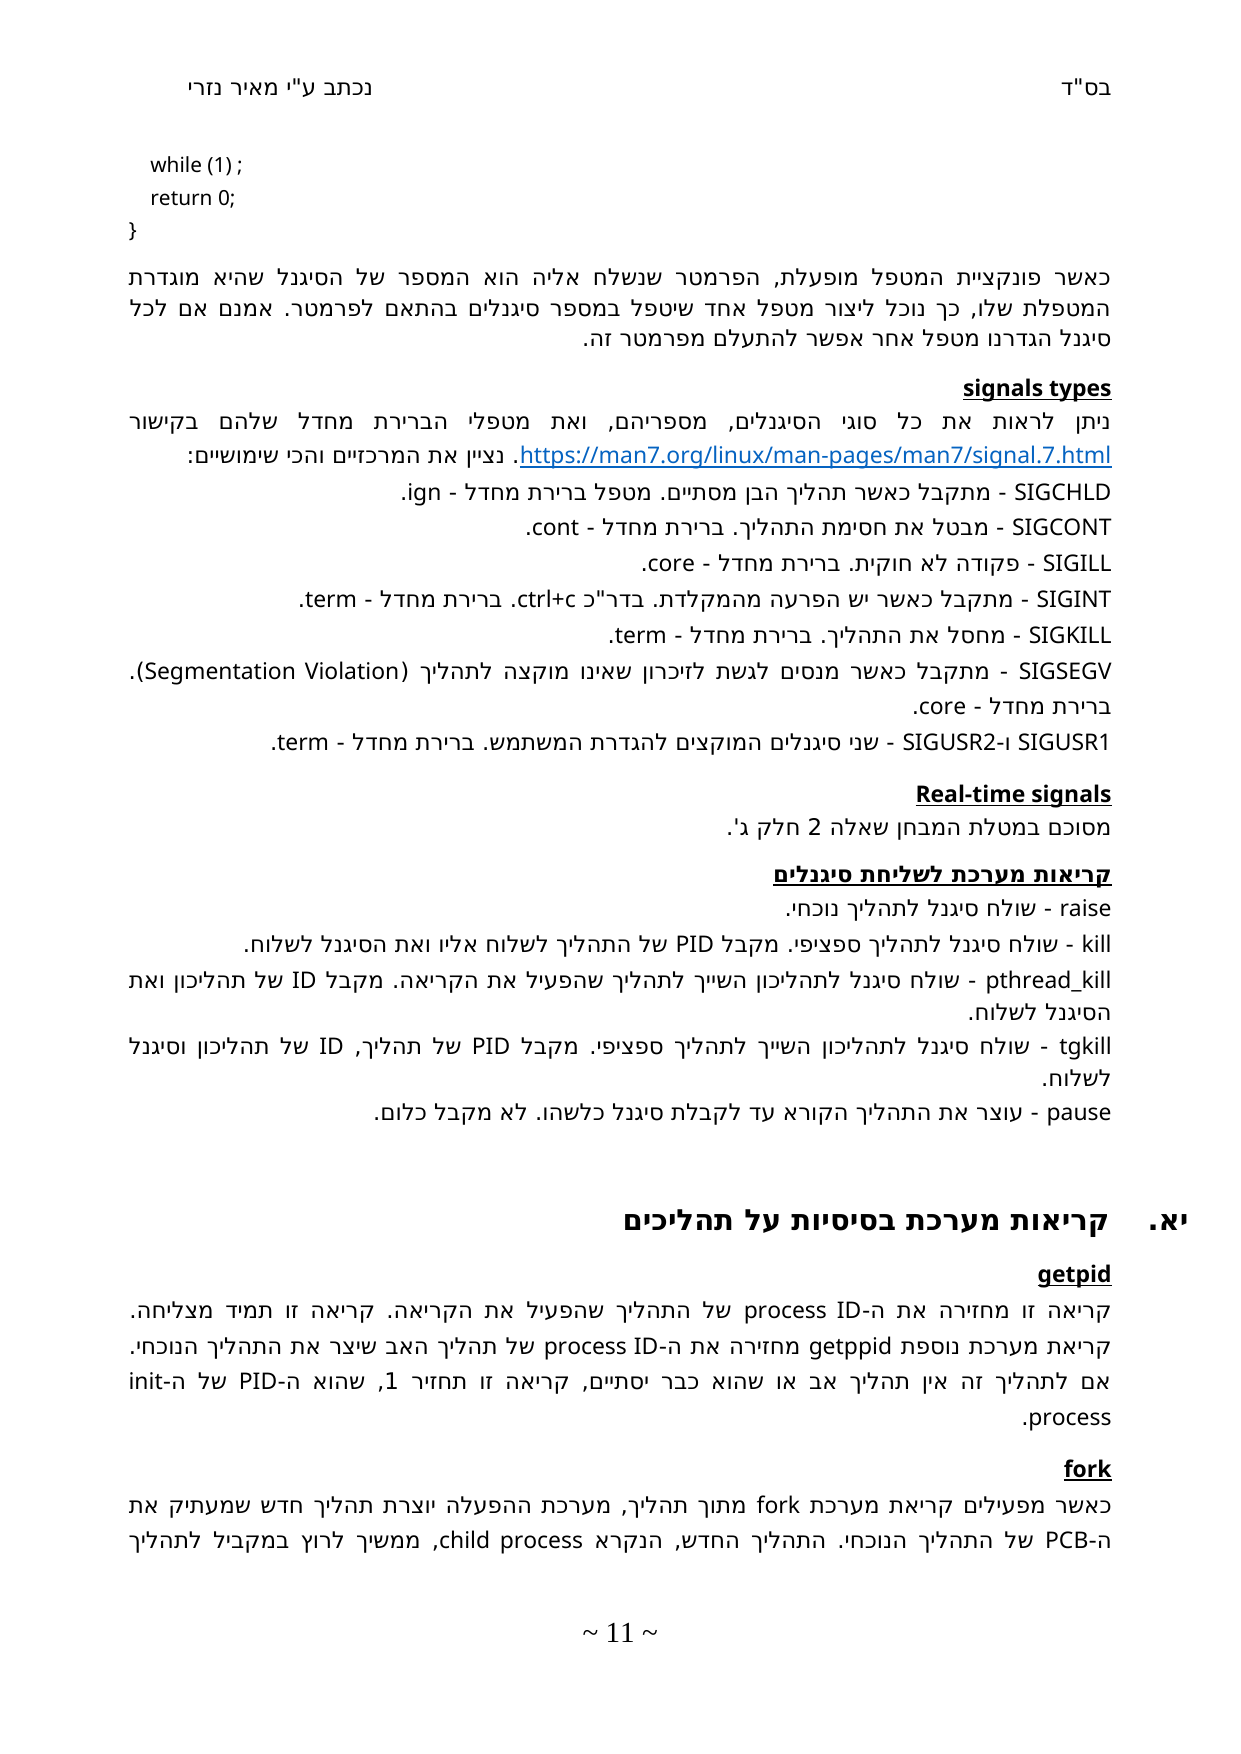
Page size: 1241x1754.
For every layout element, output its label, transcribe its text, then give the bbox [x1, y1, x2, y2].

text SIGINT - מתקבל כאשר יש הפרעה מהמקלדת. בדר"כ ctrl+c. ברירת מחדל - term. [128, 583, 1112, 614]
text while (1) ; [128, 150, 1112, 178]
text SIGCONT - מבטל את חסימת התהליך. ברירת מחדל - cont. [128, 511, 1112, 543]
text כאשר פונקציית המטפל מופעלת, הפרמטר שנשלח אליה הוא המספר של הסיגנל שהיא מוגדרת המטפלת שלו, כך נוכל ליצור מטפל אחד שיטפל במספר סיגנלים בהתאם לפרמטר. אמנם אם לכל סיגנל הגדרנו מטפל אחר אפשר להתעלם מפרמטר זה. [128, 264, 1112, 352]
text ניתן לראות את כל סוגי הסיגנלים, מספריהם, ואת מטפלי הברירת מחדל שלהם בקישור https://man7.org/linux/man-pages/man7/signal.7.html. נציין את המרכזיים והכי שימושיים: [128, 408, 1112, 471]
subtitle Real-time signals [128, 778, 1112, 810]
subtitle קריאות מערכת לשליחת סיגנלים [128, 861, 1112, 888]
text SIGSEGV - מתקבל כאשר מנסים לגשת לזיכרון שאינו מוקצה לתהליך (Segmentation Violation). ברירת מחדל - core. [128, 655, 1112, 722]
subtitle signals types [128, 372, 1112, 403]
text tgkill - שולח סיגנל לתהליכון השייך לתהליך ספציפי. מקבל PID של תהליך, ID של תהליכון וסיגנל לשלוח. [128, 1029, 1112, 1091]
text SIGKILL - מחסל את התהליך. ברירת מחדל - term. [128, 619, 1112, 650]
text kill - שולח סיגנל לתהליך ספציפי. מקבל PID של התהליך לשלוח אליו ואת הסיגנל לשלוח. [128, 928, 1112, 959]
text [128, 1489, 1112, 1555]
text pthread_kill - שולח סיגנל לתהליכון השייך לתהליך שהפעיל את הקריאה. מקבל ID של תהליכון ואת הסיגנל לשלוח. [128, 964, 1112, 1026]
text raise - שולח סיגנל לתהליך נוכחי. [128, 892, 1112, 923]
subtitle getpid [128, 1258, 1112, 1290]
text } [128, 215, 1112, 244]
subtitle fork [128, 1453, 1112, 1484]
text מסוכם במטלת המבחן שאלה 2 חלק ג'. [128, 814, 1112, 841]
text SIGUSR1 ו-SIGUSR2 - שני סיגנלים המוקצים להגדרת המשתמש. ברירת מחדל - term. [128, 726, 1112, 757]
text SIGCHLD - מתקבל כאשר תהליך הבן מסתיים. מטפל ברירת מחדל - ign. [128, 475, 1112, 507]
text קריאה זו מחזירה את ה-process ID של התהליך שהפעיל את הקריאה. קריאה זו תמיד מצליחה. קריאת מערכת נוספת getppid מחזירה את ה-process ID של תהליך האב שיצר את התהליך הנוכחי. אם לתהליך זה אין תהליך אב או שהוא כבר יסתיים, קריאה זו תחזיר 1, שהוא ה-PID של ה-init process. [128, 1294, 1112, 1432]
text pause - עוצר את התהליך הקורא עד לקבלת סיגנל כלשהו. לא מקבל כלום. [128, 1095, 1112, 1127]
subtitle קריאות מערכת בסיסיות על תהליכים [128, 1203, 1147, 1237]
text SIGILL - פקודה לא חוקית. ברירת מחדל - core. [128, 547, 1112, 578]
text return 0; [128, 183, 1112, 211]
